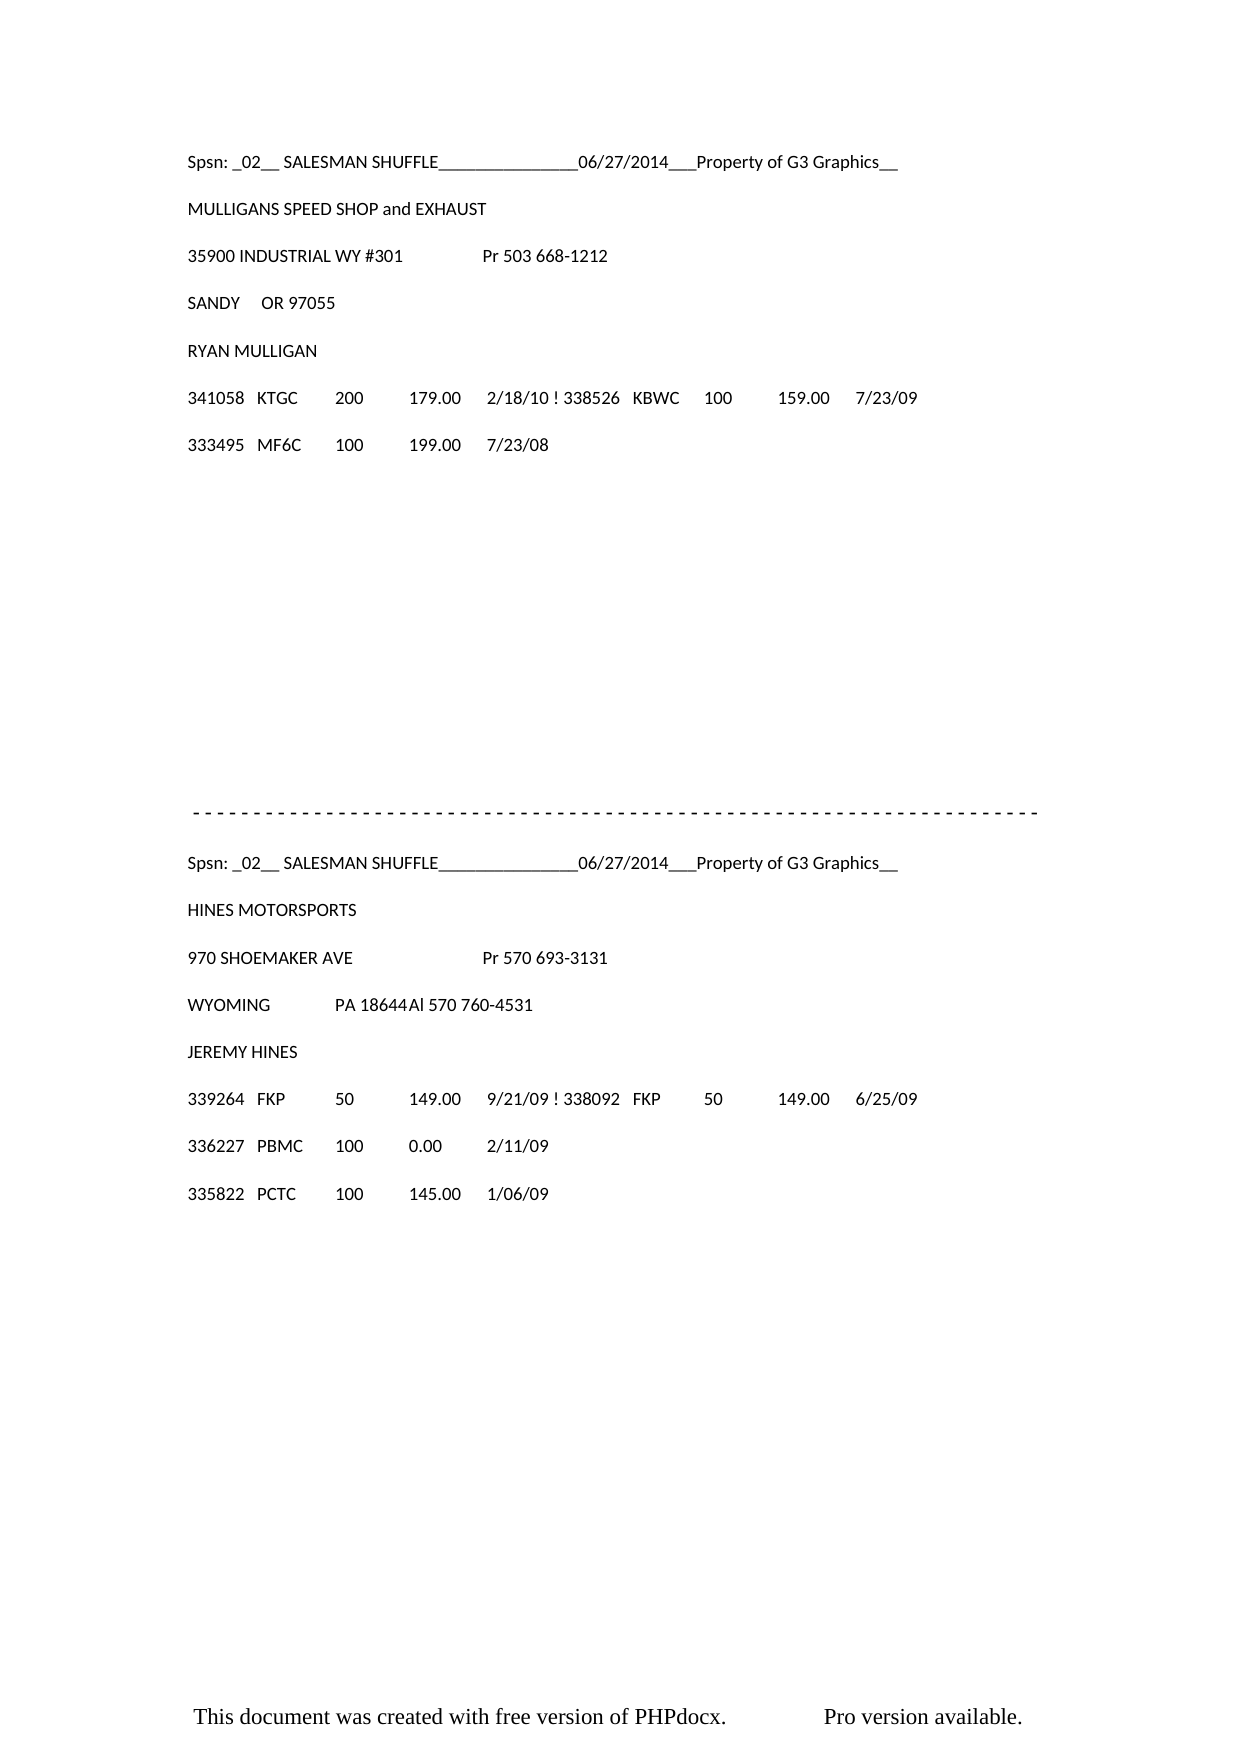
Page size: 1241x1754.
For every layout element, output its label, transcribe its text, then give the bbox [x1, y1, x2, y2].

text SANDY OR 97055 [187, 292, 1053, 314]
text 339264 FKP 50 149.00 9/21/09 ! 338092 FKP 50 149.00 6/25/09 [187, 1087, 1053, 1110]
text 336227 PBMC 100 0.00 2/11/09 [187, 1134, 1053, 1157]
text 341058 KTGC 200 179.00 2/18/10 ! 338526 KBWC 100 159.00 7/23/09 [187, 386, 1053, 409]
text 335822 PCTC 100 145.00 1/06/09 [187, 1182, 1053, 1205]
text HINES MOTORSPORTS [187, 899, 1053, 922]
text - - - - - - - - - - - - - - - - - - - - - - - - - - - - - - - - - - - - - - - - - - - - - - - - - - - - - - - - - - - - - - - - - - - - - - [187, 798, 1053, 826]
text 35900 INDUSTRIAL WY #301 Pr 503 668-1212 [187, 244, 1053, 267]
text RYAN MULLIGAN [187, 339, 1053, 362]
text JEREMY HINES [187, 1040, 1053, 1063]
text 333495 MF6C 100 199.00 7/23/08 [187, 433, 1053, 456]
text 970 SHOEMAKER AVE Pr 570 693-3131 [187, 946, 1053, 969]
text Spsn: _02__ SALESMAN SHUFFLE_______________06/27/2014___Property of G3 Graphics__ [187, 851, 1053, 874]
text MULLIGANS SPEED SHOP and EXHAUST [187, 197, 1053, 220]
text Spsn: _02__ SALESMAN SHUFFLE_______________06/27/2014___Property of G3 Graphics__ [187, 150, 1053, 173]
text WYOMING PA 18644 Al 570 760-4531 [187, 993, 1053, 1016]
